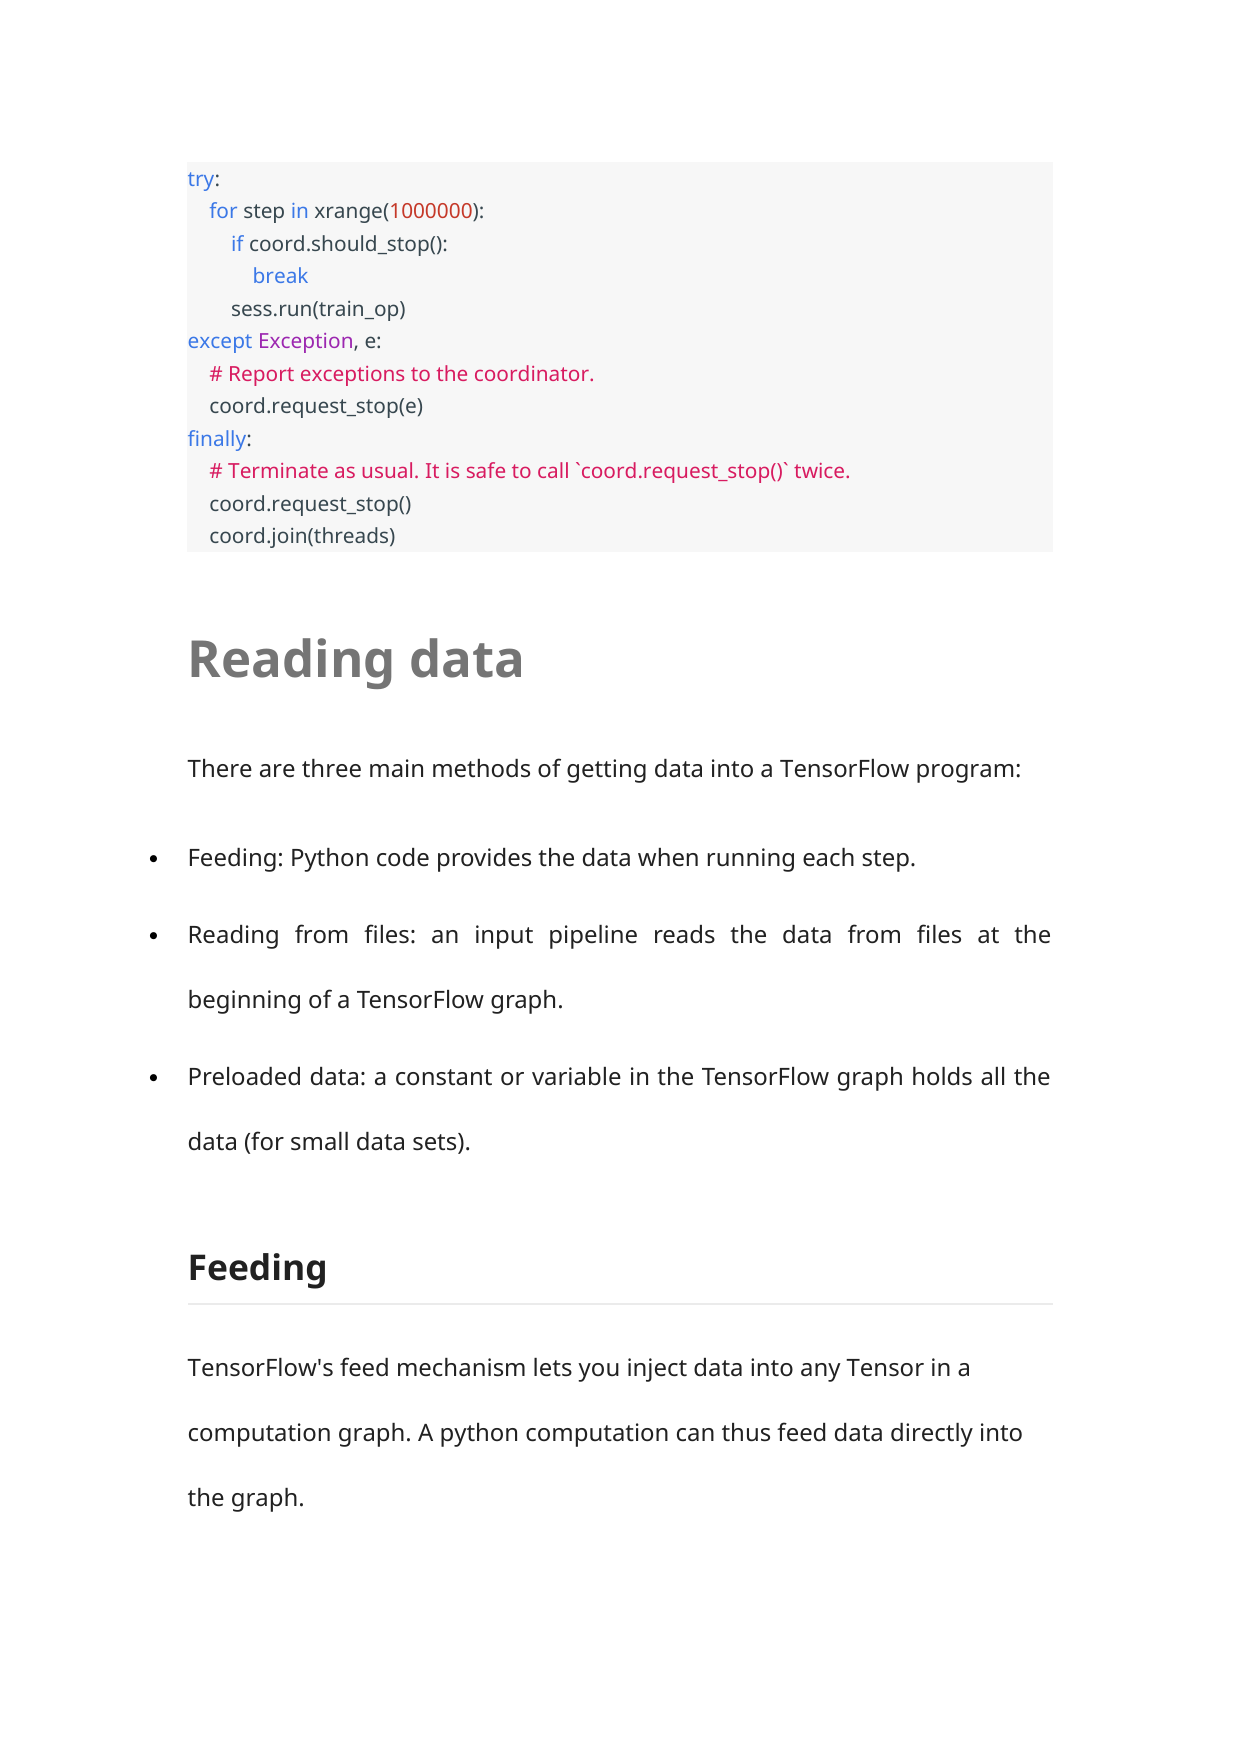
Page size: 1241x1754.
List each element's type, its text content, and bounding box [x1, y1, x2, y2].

list Preloaded data: a constant or variable in the TensorFlow graph holds all the data (for small data sets). [150, 1044, 1053, 1174]
text try: for step in xrange(1000000): if coord.should_stop(): break sess.run(train_op) except Exception, e: # Report exceptions to the coordinator. coord.request_stop(e) finally: # Terminate as usual. It is safe to call `coord.request_stop()` twice. coord.request_stop() coord.join(threads) [187, 162, 1053, 552]
subtitle Feeding [187, 1234, 1053, 1304]
subtitle Reading data [187, 608, 1053, 706]
list Feeding: Python code provides the data when running each step. [150, 825, 1053, 890]
text There are three main methods of getting data into a TensorFlow program: [187, 736, 1053, 801]
text TensorFlow's feed mechanism lets you inject data into any Tensor in a computation graph. A python computation can thus feed data directly into the graph. [187, 1334, 1053, 1529]
list Reading from files: an input pipeline reads the data from files at the beginning of a TensorFlow graph. [150, 902, 1053, 1032]
